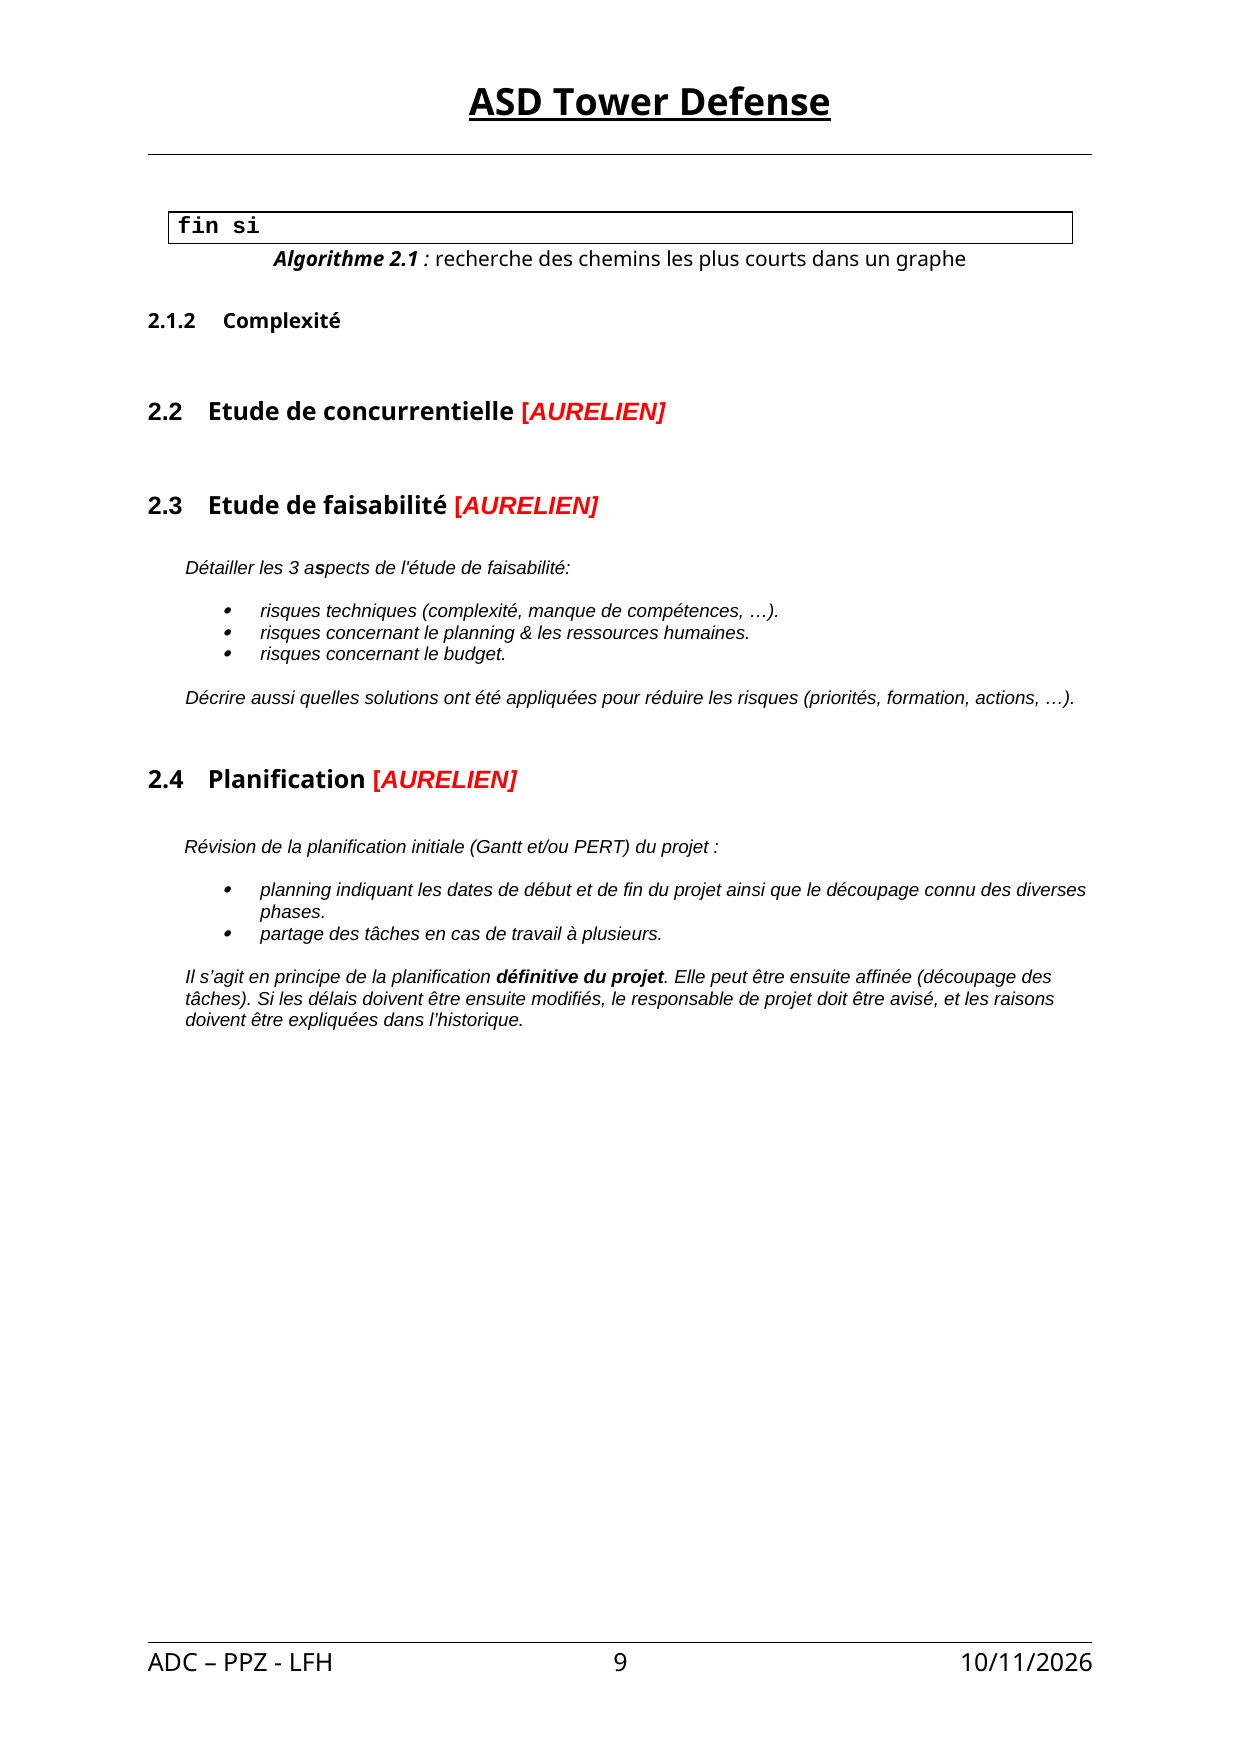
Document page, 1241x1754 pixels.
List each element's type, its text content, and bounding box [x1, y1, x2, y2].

list Décrire aussi quelles solutions ont été appliquées pour réduire les risques (priorités, formation, actions, …). [185, 686, 1092, 708]
subtitle Etude de concurrentielle [AURELIEN] [148, 394, 1092, 428]
list partage des tâches en cas de travail à plusieurs. [223, 922, 1092, 944]
subtitle Complexité [148, 306, 1092, 334]
text fin si [169, 213, 1072, 243]
list Détailler les 3 aspects de l'étude de faisabilité: [185, 557, 1092, 578]
list Révision de la planification initiale (Gantt et/ou PERT) du projet : [184, 836, 1092, 858]
list risques concernant le planning & les ressources humaines. [223, 622, 1092, 643]
list Il s’agit en principe de la planification définitive du projet. Elle peut être ensuite affinée (découpage des tâches). Si les délais doivent être ensuite modifiés, le responsable de projet doit être avisé, et les raisons doivent être expliquées dans l’historique. [185, 966, 1092, 1030]
list risques concernant le budget. [223, 643, 1092, 665]
list risques techniques (complexité, manque de compétences, …). [223, 600, 1092, 622]
list planning indiquant les dates de début et de fin du projet ainsi que le découpage connu des diverses phases. [223, 879, 1092, 922]
text Algorithme 2.1 : recherche des chemins les plus courts dans un graphe [177, 244, 1063, 272]
subtitle Etude de faisabilité [AURELIEN] [148, 488, 1092, 522]
subtitle Planification [AURELIEN] [148, 762, 1092, 796]
